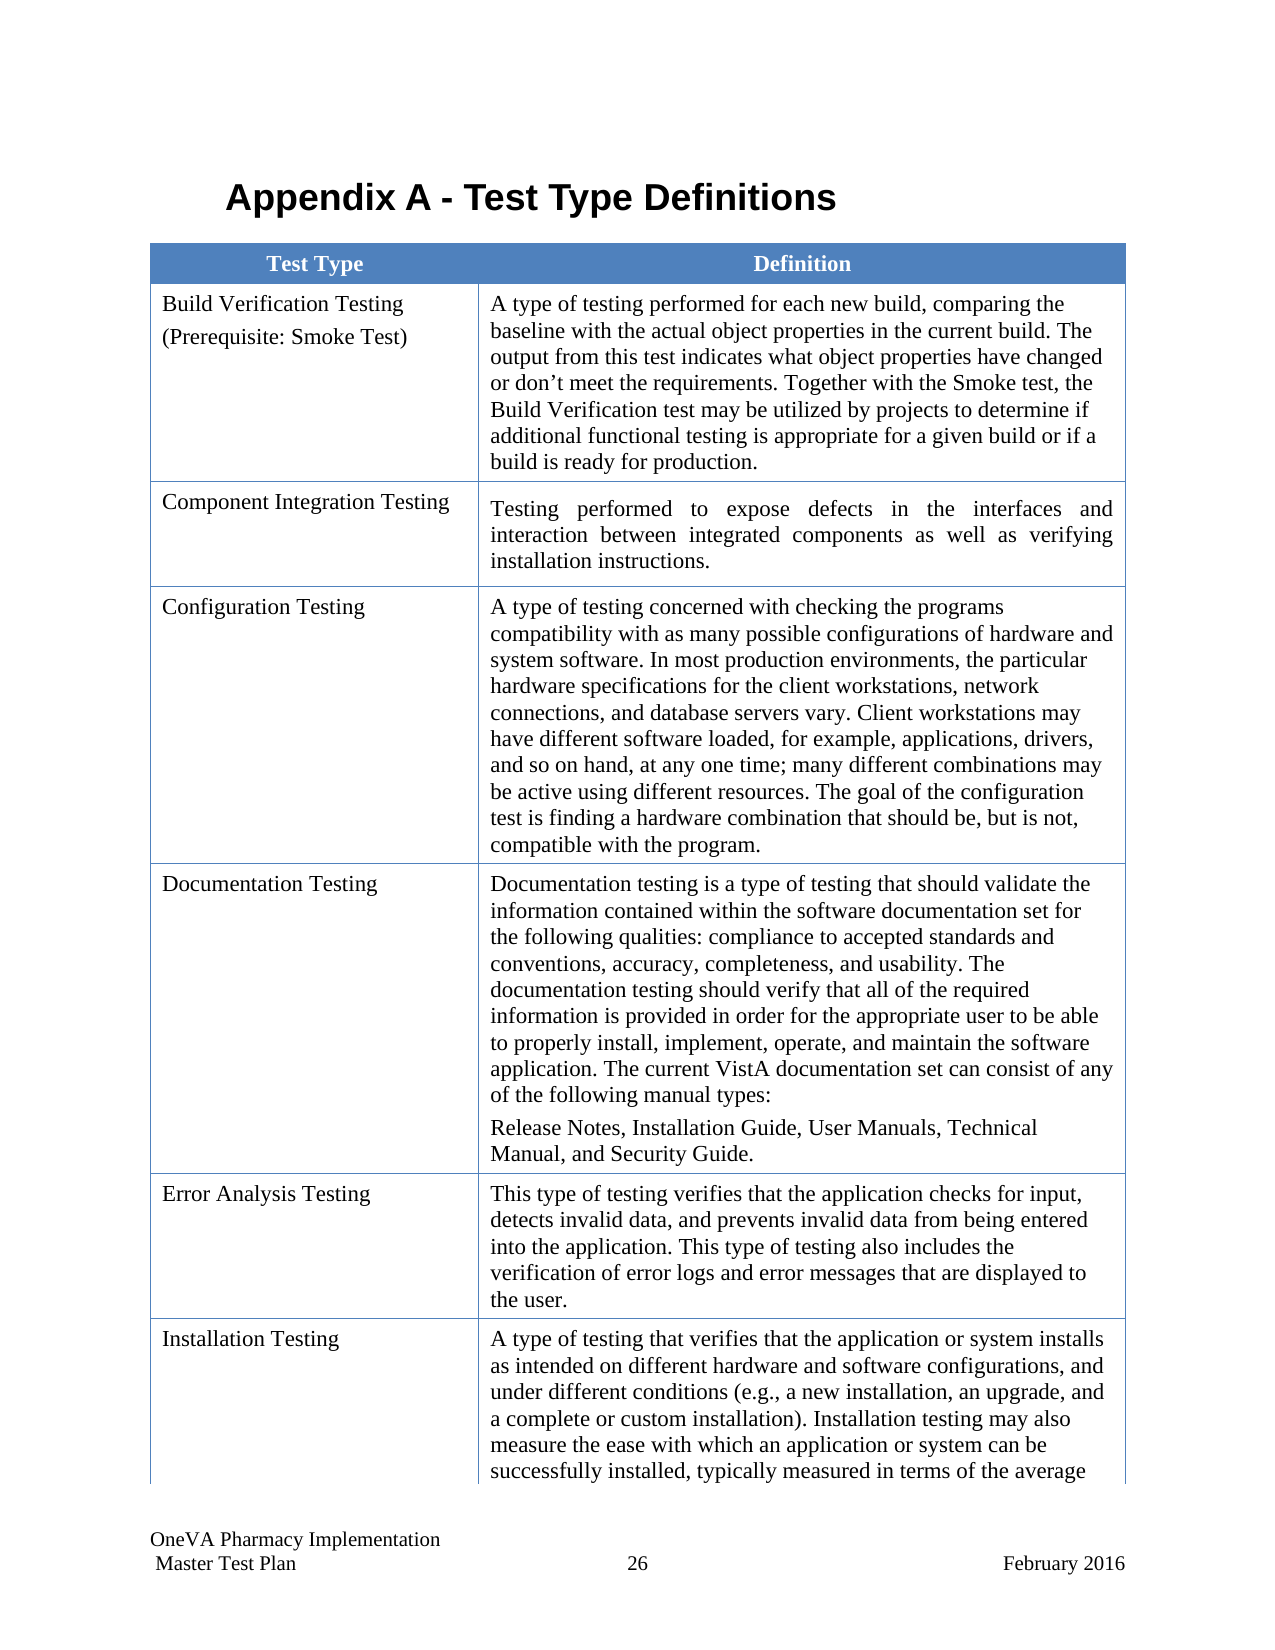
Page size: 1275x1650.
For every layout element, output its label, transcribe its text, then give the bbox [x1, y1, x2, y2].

table_cell Build Verification Testing (Prerequisite: Smoke Test) [151, 284, 478, 481]
table_cell Documentation testing is a type of testing that should validate the information contained within the software documentation set for the following qualities: compliance to accepted standards and conventions, accuracy, completeness, and usability. The documentation testing should verify that all of the required information is provided in order for the appropriate user to be able to properly install, implement, operate, and maintain the software application. The current VistA documentation set can consist of any of the following manual types: Release Notes, Installation Guide, User Manuals, Technical Manual, and Security Guide. [479, 864, 1125, 1173]
table_cell A type of testing concerned with checking the programs compatibility with as many possible configurations of hardware and system software. In most production environments, the particular hardware specifications for the client workstations, network connections, and database servers vary. Client workstations may have different software loaded, for example, applications, drivers, and so on hand, at any one time; many different combinations may be active using different resources. The goal of the configuration test is finding a hardware combination that should be, but is not, compatible with the program. [479, 587, 1125, 863]
table_cell Configuration Testing [151, 587, 478, 863]
table_cell Error Analysis Testing [151, 1174, 478, 1318]
table_cell Documentation Testing [151, 864, 478, 1173]
table_header Definition [479, 244, 1125, 283]
subtitle Appendix A - Test Type Definitions [225, 175, 1125, 218]
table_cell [479, 1319, 1125, 1484]
table_cell Testing performed to expose defects in the interfaces and interaction between integrated components as well as verifying installation instructions. [479, 482, 1125, 586]
table_cell Component Integration Testing [151, 482, 478, 586]
table_header Test Type [151, 244, 478, 283]
table_cell A type of testing performed for each new build, comparing the baseline with the actual object properties in the current build. The output from this test indicates what object properties have changed or don’t meet the requirements. Together with the Smoke test, the Build Verification test may be utilized by projects to determine if additional functional testing is appropriate for a given build or if a build is ready for production. [479, 284, 1125, 481]
table_cell This type of testing verifies that the application checks for input, detects invalid data, and prevents invalid data from being entered into the application. This type of testing also includes the verification of error logs and error messages that are displayed to the user. [479, 1174, 1125, 1318]
table_cell Installation Testing [151, 1319, 478, 1484]
